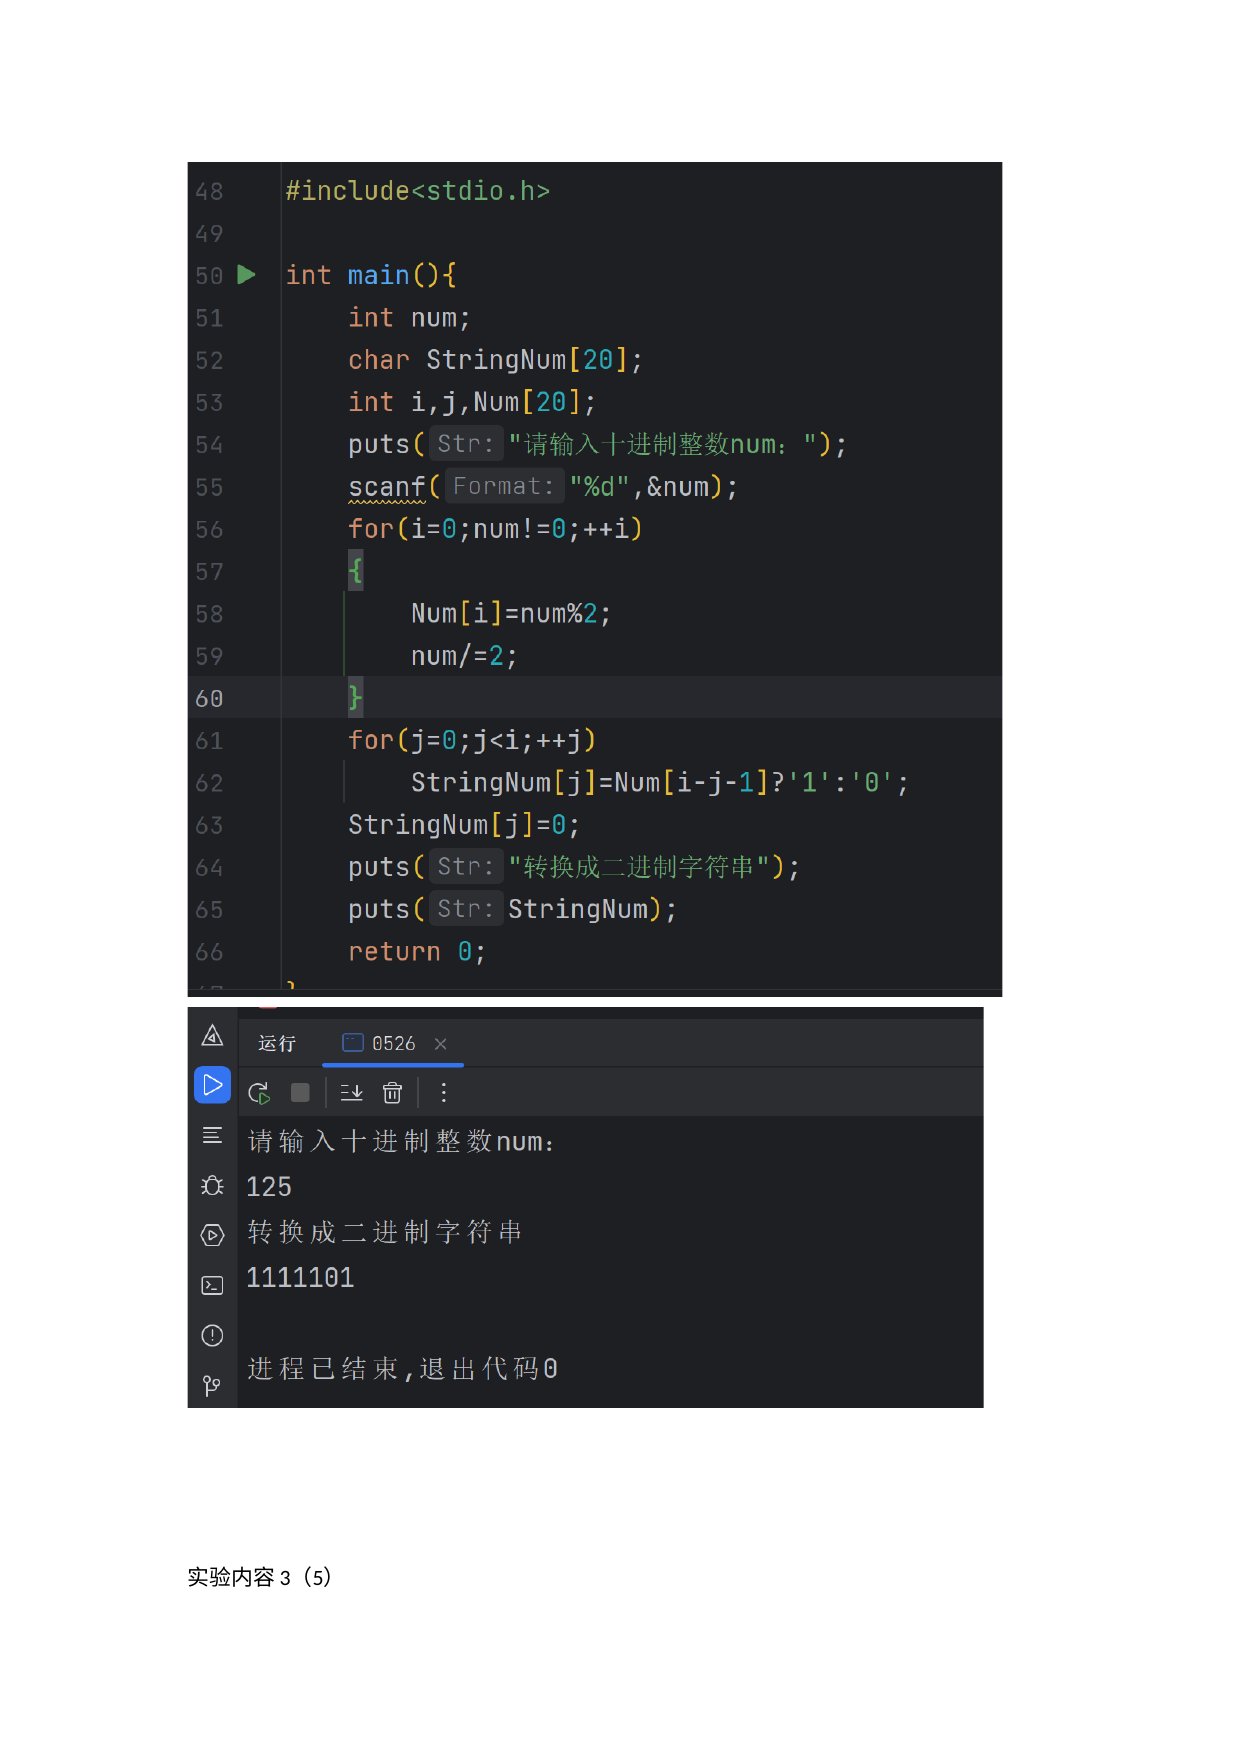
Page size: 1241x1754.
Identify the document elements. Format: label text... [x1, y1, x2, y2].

picture [187, 1007, 984, 1408]
text 实验内容3（5） [187, 1559, 1053, 1592]
picture [187, 162, 1003, 997]
